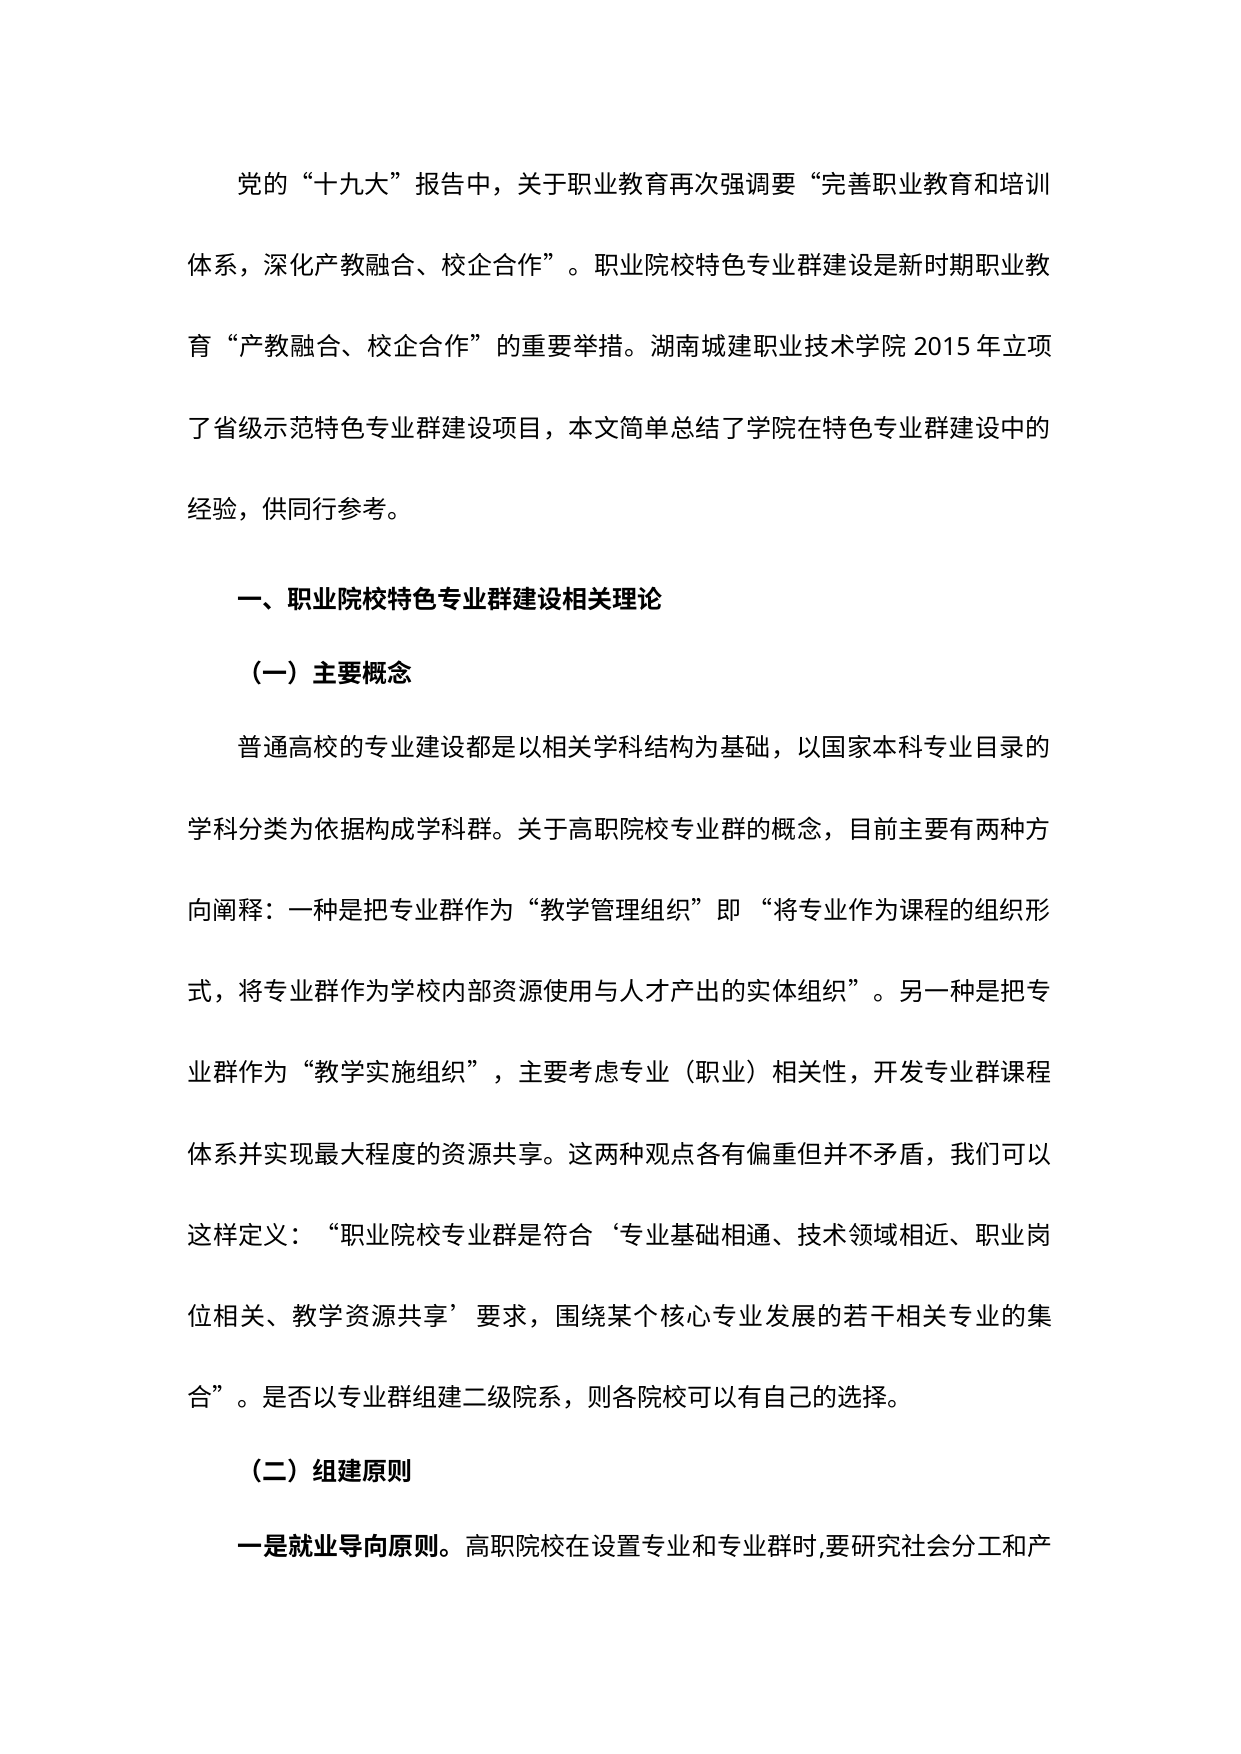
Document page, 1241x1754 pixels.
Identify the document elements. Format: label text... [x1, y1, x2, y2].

text （二）组建原则 [187, 1437, 1053, 1502]
text 党的“十九大”报告中，关于职业教育再次强调要“完善职业教育和培训体系，深化产教融合、校企合作”。职业院校特色专业群建设是新时期职业教育“产教融合、校企合作”的重要举措。湖南城建职业技术学院2015年立项了省级示范特色专业群建设项目，本文简单总结了学院在特色专业群建设中的经验，供同行参考。 [187, 150, 1053, 540]
text 一、职业院校特色专业群建设相关理论 [187, 565, 1053, 630]
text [187, 1512, 1053, 1577]
text 普通高校的专业建设都是以相关学科结构为基础，以国家本科专业目录的学科分类为依据构成学科群。关于高职院校专业群的概念，目前主要有两种方向阐释：一种是把专业群作为“教学管理组织”即 “将专业作为课程的组织形式，将专业群作为学校内部资源使用与人才产出的实体组织”。另一种是把专业群作为“教学实施组织”，主要考虑专业（职业）相关性，开发专业群课程体系并实现最大程度的资源共享。这两种观点各有偏重但并不矛盾，我们可以这样定义：“职业院校专业群是符合‘专业基础相通、技术领域相近、职业岗位相关、教学资源共享’要求，围绕某个核心专业发展的若干相关专业的集合”。是否以专业群组建二级院系，则各院校可以有自己的选择。 [187, 713, 1053, 1428]
text （一）主要概念 [187, 639, 1053, 704]
